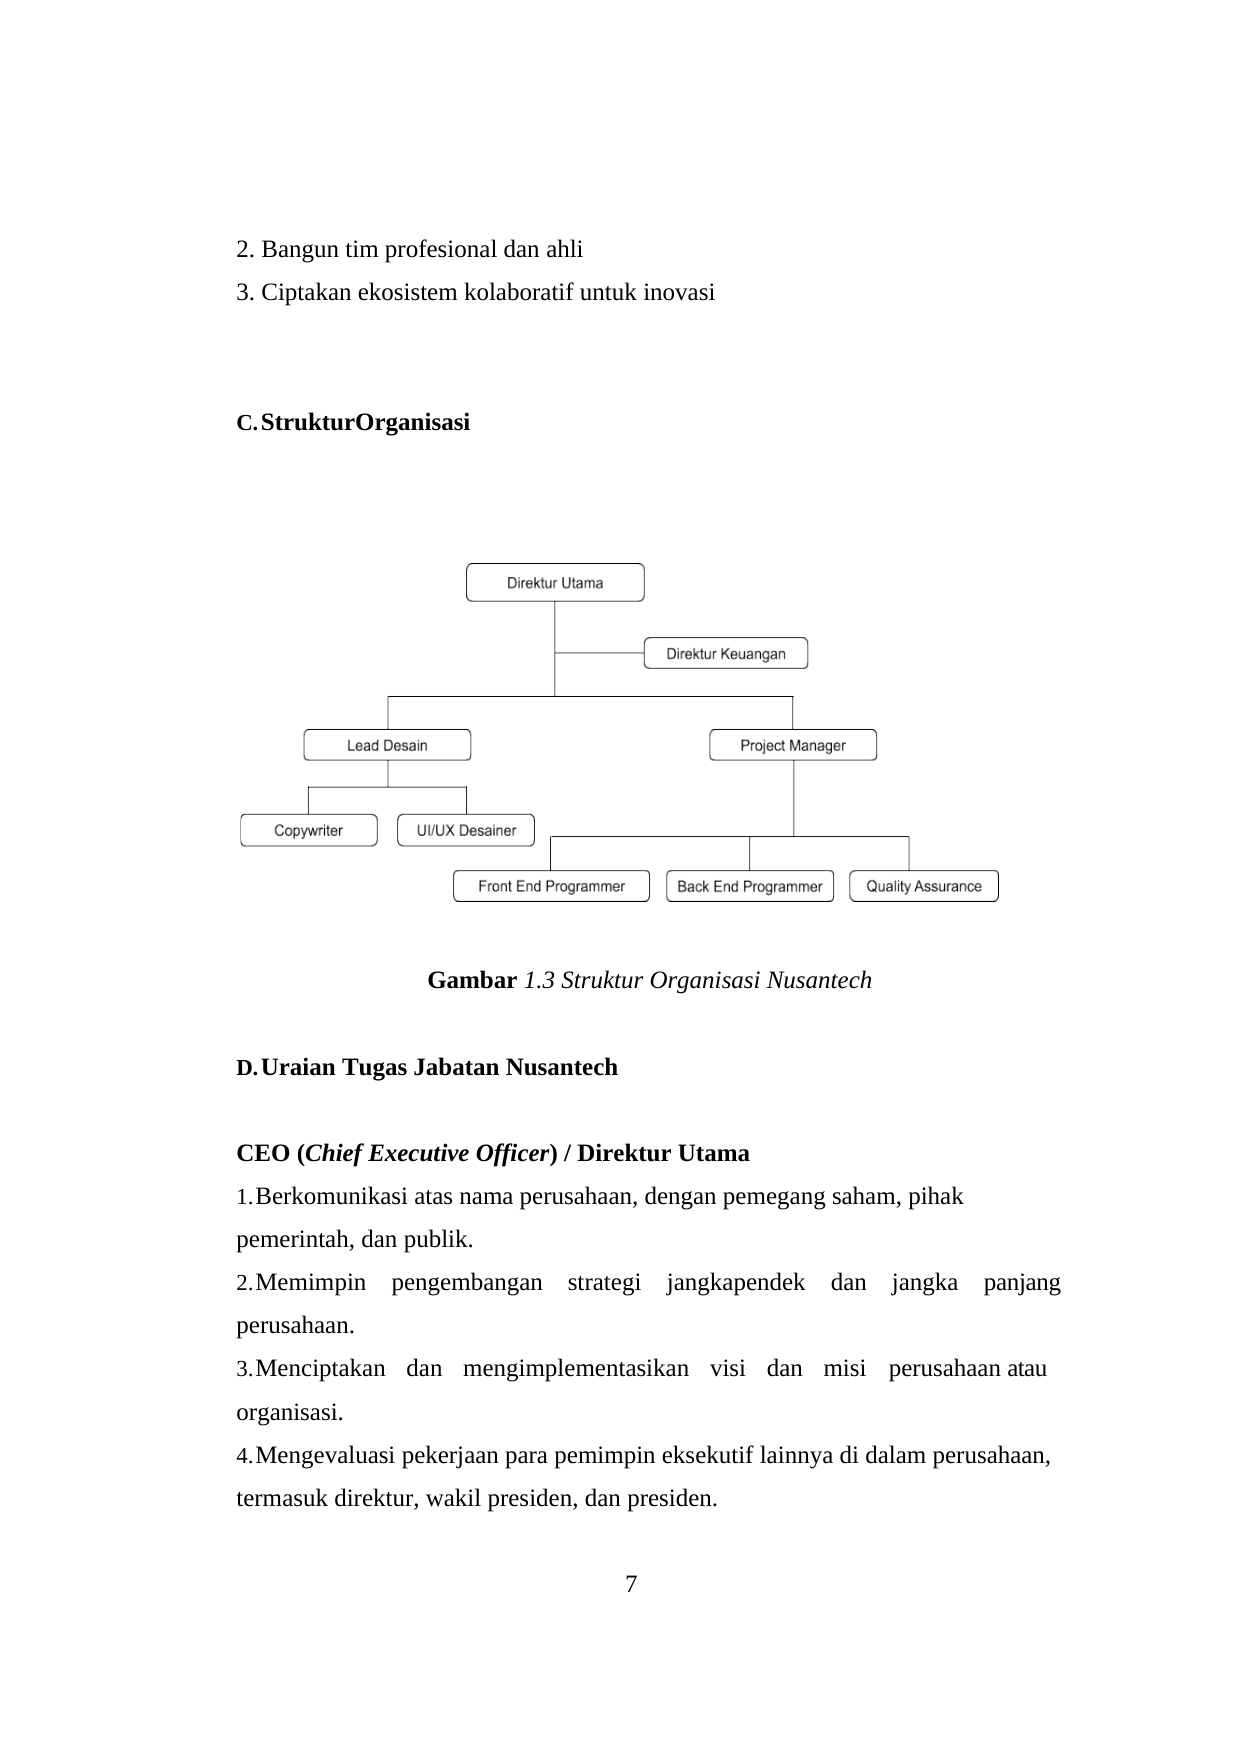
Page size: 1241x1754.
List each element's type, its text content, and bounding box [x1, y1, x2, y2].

text Gambar 1.3 Struktur Organisasi Nusantech [248, 965, 1051, 994]
list Mengevaluasi pekerjaan para pemimpin eksekutif lainnya di dalam perusahaan, termasuk direktur, wakil presiden, dan presiden. [236, 1440, 1063, 1512]
text 7 [625, 1569, 1086, 1598]
list Ciptakan ekosistem kolaboratif untuk inovasi [236, 277, 1086, 306]
subtitle Uraian Tugas Jabatan Nusantech [236, 1052, 1086, 1081]
subtitle StrukturOrganisasi [236, 407, 1086, 436]
text CEO (Chief Executive Officer) / Direktur Utama [236, 1138, 1086, 1167]
list Menciptakan dan mengimplementasikan visi dan misi perusahaan atau organisasi. [236, 1353, 1063, 1425]
list Berkomunikasi atas nama perusahaan, dengan pemegang saham, pihak pemerintah, dan publik. [236, 1181, 1063, 1253]
list Memimpin pengembangan strategi jangkapendek dan jangka panjang perusahaan. [236, 1267, 1063, 1339]
picture [240, 563, 999, 902]
list Bangun tim profesional dan ahli [236, 234, 1086, 263]
